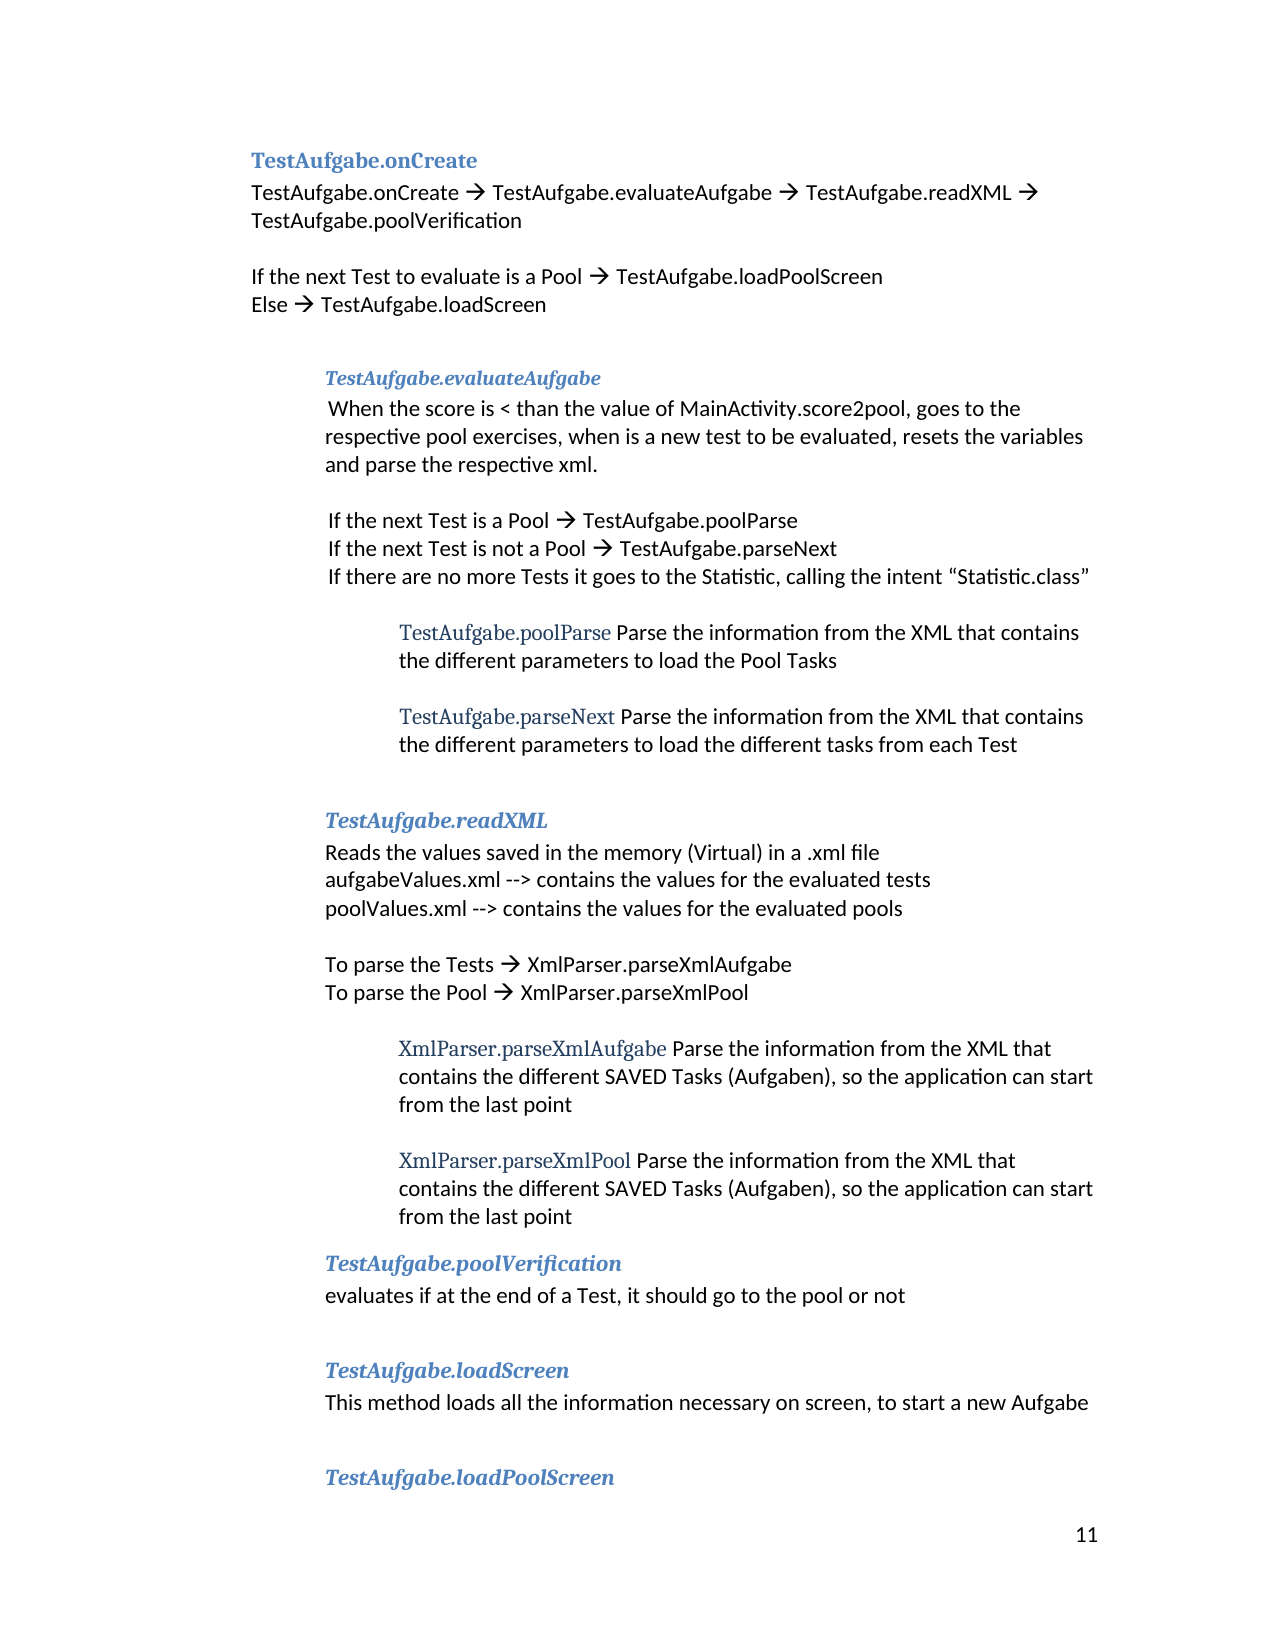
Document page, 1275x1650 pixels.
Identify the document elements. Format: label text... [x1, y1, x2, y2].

text TestAufgabe.onCreate TestAufgabe.evaluateAufgabe TestAufgabe.readXML TestAufgabe.poolVerification [251, 178, 1098, 234]
text If the next Test is a Pool TestAufgabe.poolParse [325, 506, 1098, 534]
subtitle TestAufgabe.readXML [177, 807, 1098, 834]
subtitle TestAufgabe.loadPoolScreen [177, 1465, 1098, 1491]
text When the score is < than the value of MainActivity.score2pool, goes to the respective pool exercises, when is a new test to be evaluated, resets the variables and parse the respective xml. [325, 394, 1098, 478]
text If the next Test is not a Pool TestAufgabe.parseNext [325, 534, 1098, 562]
subtitle TestAufgabe.loadScreen [177, 1358, 1098, 1384]
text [177, 1388, 1098, 1416]
text To parse the Pool XmlParser.parseXmlPool [177, 978, 1098, 1006]
text XmlParser.parseXmlPool Parse the information from the XML that contains the different SAVED Tasks (Aufgaben), so the application can start from the last point [398, 1146, 1098, 1230]
text Else TestAufgabe.loadScreen [177, 290, 1098, 318]
text TestAufgabe.poolParse Parse the information from the XML that contains the different parameters to load the Pool Tasks [398, 618, 1098, 674]
text TestAufgabe.parseNext Parse the information from the XML that contains the different parameters to load the different tasks from each Test [398, 702, 1098, 758]
subtitle TestAufgabe.evaluateAufgabe [251, 367, 1098, 391]
text To parse the Tests XmlParser.parseXmlAufgabe [177, 950, 1098, 978]
text Reads the values saved in the memory (Virtual) in a .xml file [177, 838, 1098, 866]
subtitle TestAufgabe.poolVerification [251, 1251, 1098, 1277]
text evaluates if at the end of a Test, it should go to the pool or not [177, 1281, 1098, 1309]
subtitle TestAufgabe.onCreate [177, 148, 1098, 174]
text aufgabeValues.xml --> contains the values for the evaluated tests poolValues.xml --> contains the values for the evaluated pools [325, 866, 1098, 922]
text If there are no more Tests it goes to the Statistic, calling the intent “Statistic.class” [325, 562, 1098, 590]
text If the next Test to evaluate is a Pool TestAufgabe.loadPoolScreen [177, 262, 1098, 290]
text XmlParser.parseXmlAufgabe Parse the information from the XML that contains the different SAVED Tasks (Aufgaben), so the application can start from the last point [398, 1034, 1098, 1118]
